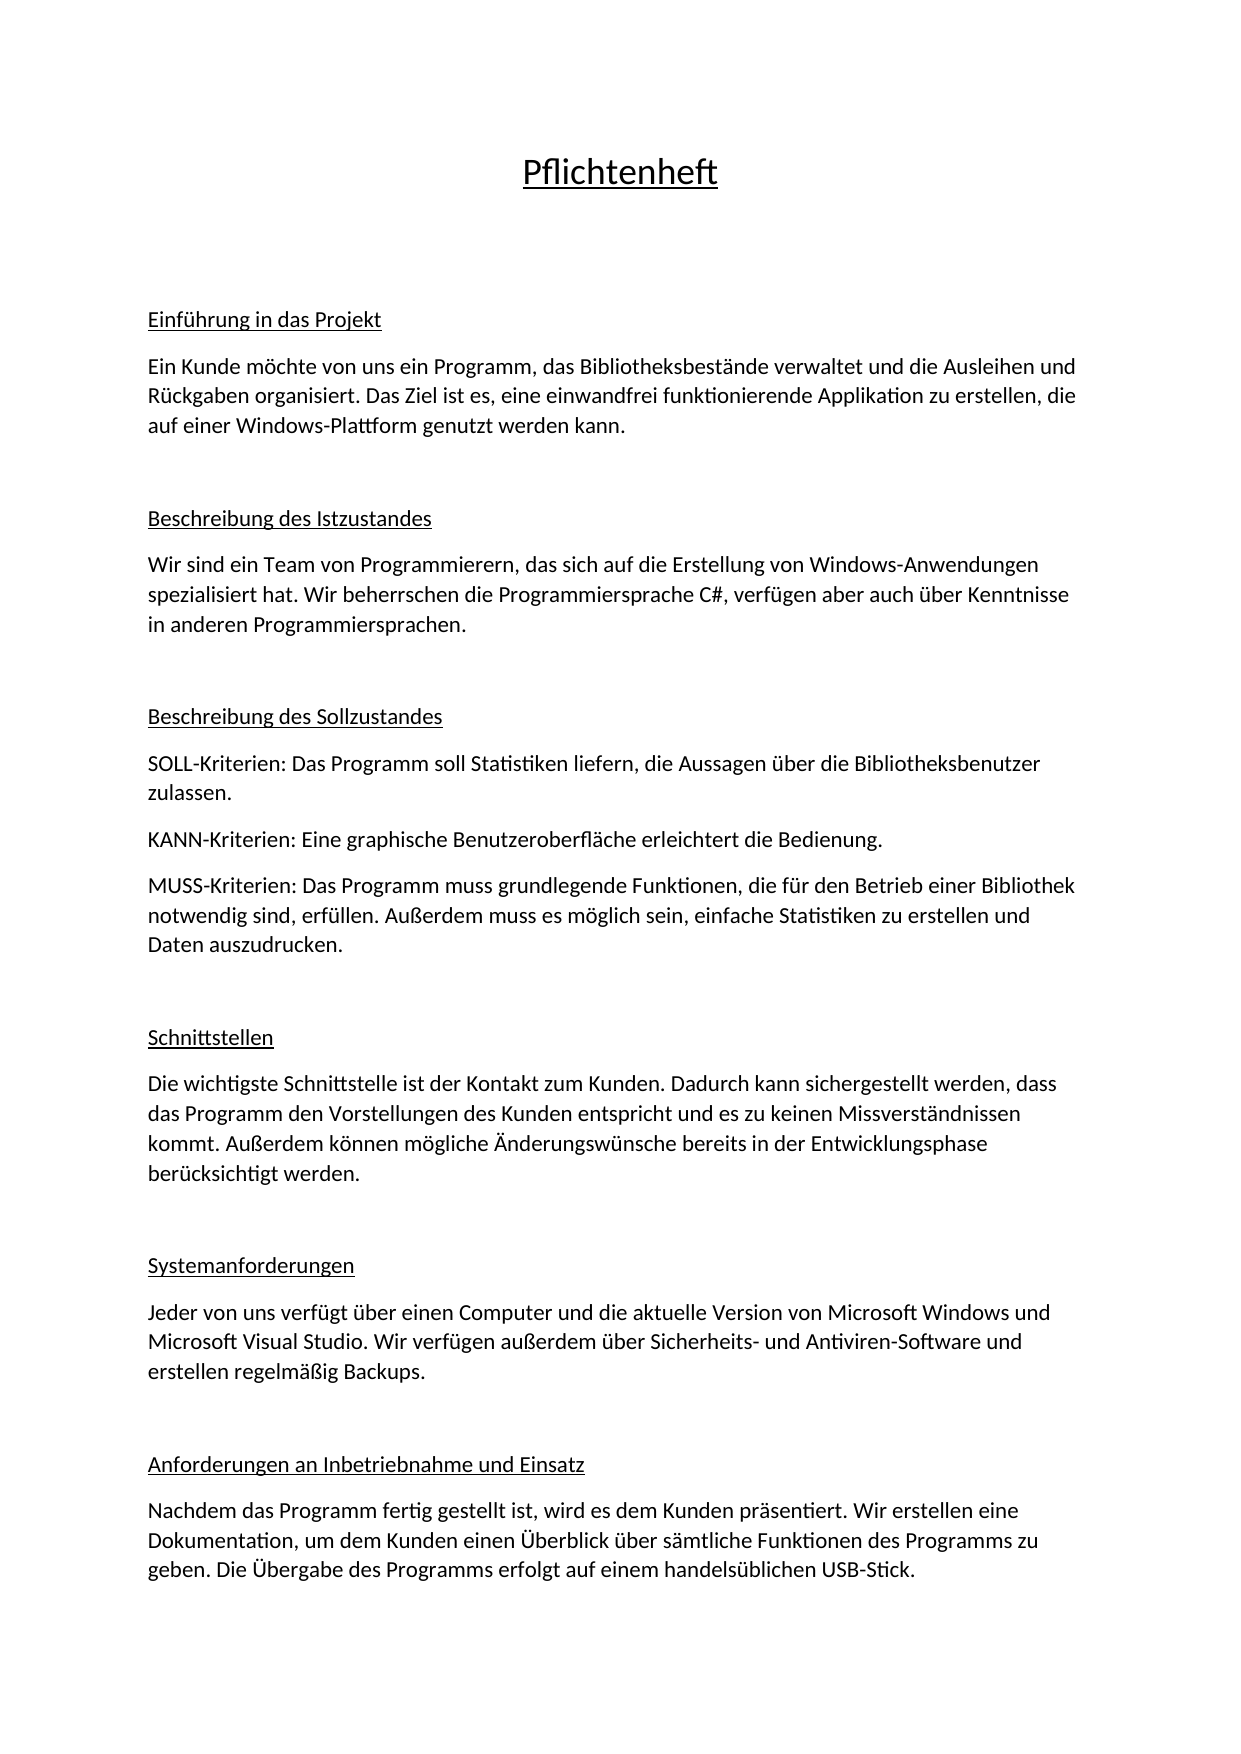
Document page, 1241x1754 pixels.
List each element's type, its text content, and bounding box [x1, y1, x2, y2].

text Beschreibung des Istzustandes [148, 504, 1093, 532]
text Ein Kunde möchte von uns ein Programm, das Bibliotheksbestände verwaltet und die Ausleihen und Rückgaben organisiert. Das Ziel ist es, eine einwandfrei funktionierende Applikation zu erstellen, die auf einer Windows-Plattform genutzt werden kann. [148, 352, 1093, 439]
text MUSS-Kriterien: Das Programm muss grundlegende Funktionen, die für den Betrieb einer Bibliothek notwendig sind, erfüllen. Außerdem muss es möglich sein, einfache Statistiken zu erstellen und Daten auszudrucken. [148, 871, 1093, 958]
text Wir sind ein Team von Programmierern, das sich auf die Erstellung von Windows-Anwendungen spezialisiert hat. Wir beherrschen die Programmiersprache C#, verfügen aber auch über Kenntnisse in anderen Programmiersprachen. [148, 550, 1093, 638]
text Beschreibung des Sollzustandes [148, 702, 1093, 730]
text Anforderungen an Inbetriebnahme und Einsatz [148, 1450, 1093, 1478]
text Schnittstellen [148, 1023, 1093, 1051]
text Jeder von uns verfügt über einen Computer und die aktuelle Version von Microsoft Windows und Microsoft Visual Studio. Wir verfügen außerdem über Sicherheits- und Antiviren-Software und erstellen regelmäßig Backups. [148, 1298, 1093, 1385]
text Einführung in das Projekt [148, 306, 1093, 333]
text Pflichtenheft [148, 148, 1093, 193]
text Systemanforderungen [148, 1251, 1093, 1279]
text Nachdem das Programm fertig gestellt ist, wird es dem Kunden präsentiert. Wir erstellen eine Dokumentation, um dem Kunden einen Überblick über sämtliche Funktionen des Programms zu geben. Die Übergabe des Programms erfolgt auf einem handelsüblichen USB-Stick. [148, 1496, 1093, 1583]
text Die wichtigste Schnittstelle ist der Kontakt zum Kunden. Dadurch kann sichergestellt werden, dass das Programm den Vorstellungen des Kunden entspricht und es zu keinen Missverständnissen kommt. Außerdem können mögliche Änderungswünsche bereits in der Entwicklungsphase berücksichtigt werden. [148, 1069, 1093, 1187]
text KANN-Kriterien: Eine graphische Benutzeroberfläche erleichtert die Bedienung. [148, 825, 1093, 853]
text SOLL-Kriterien: Das Programm soll Statistiken liefern, die Aussagen über die Bibliotheksbenutzer zulassen. [148, 749, 1093, 806]
